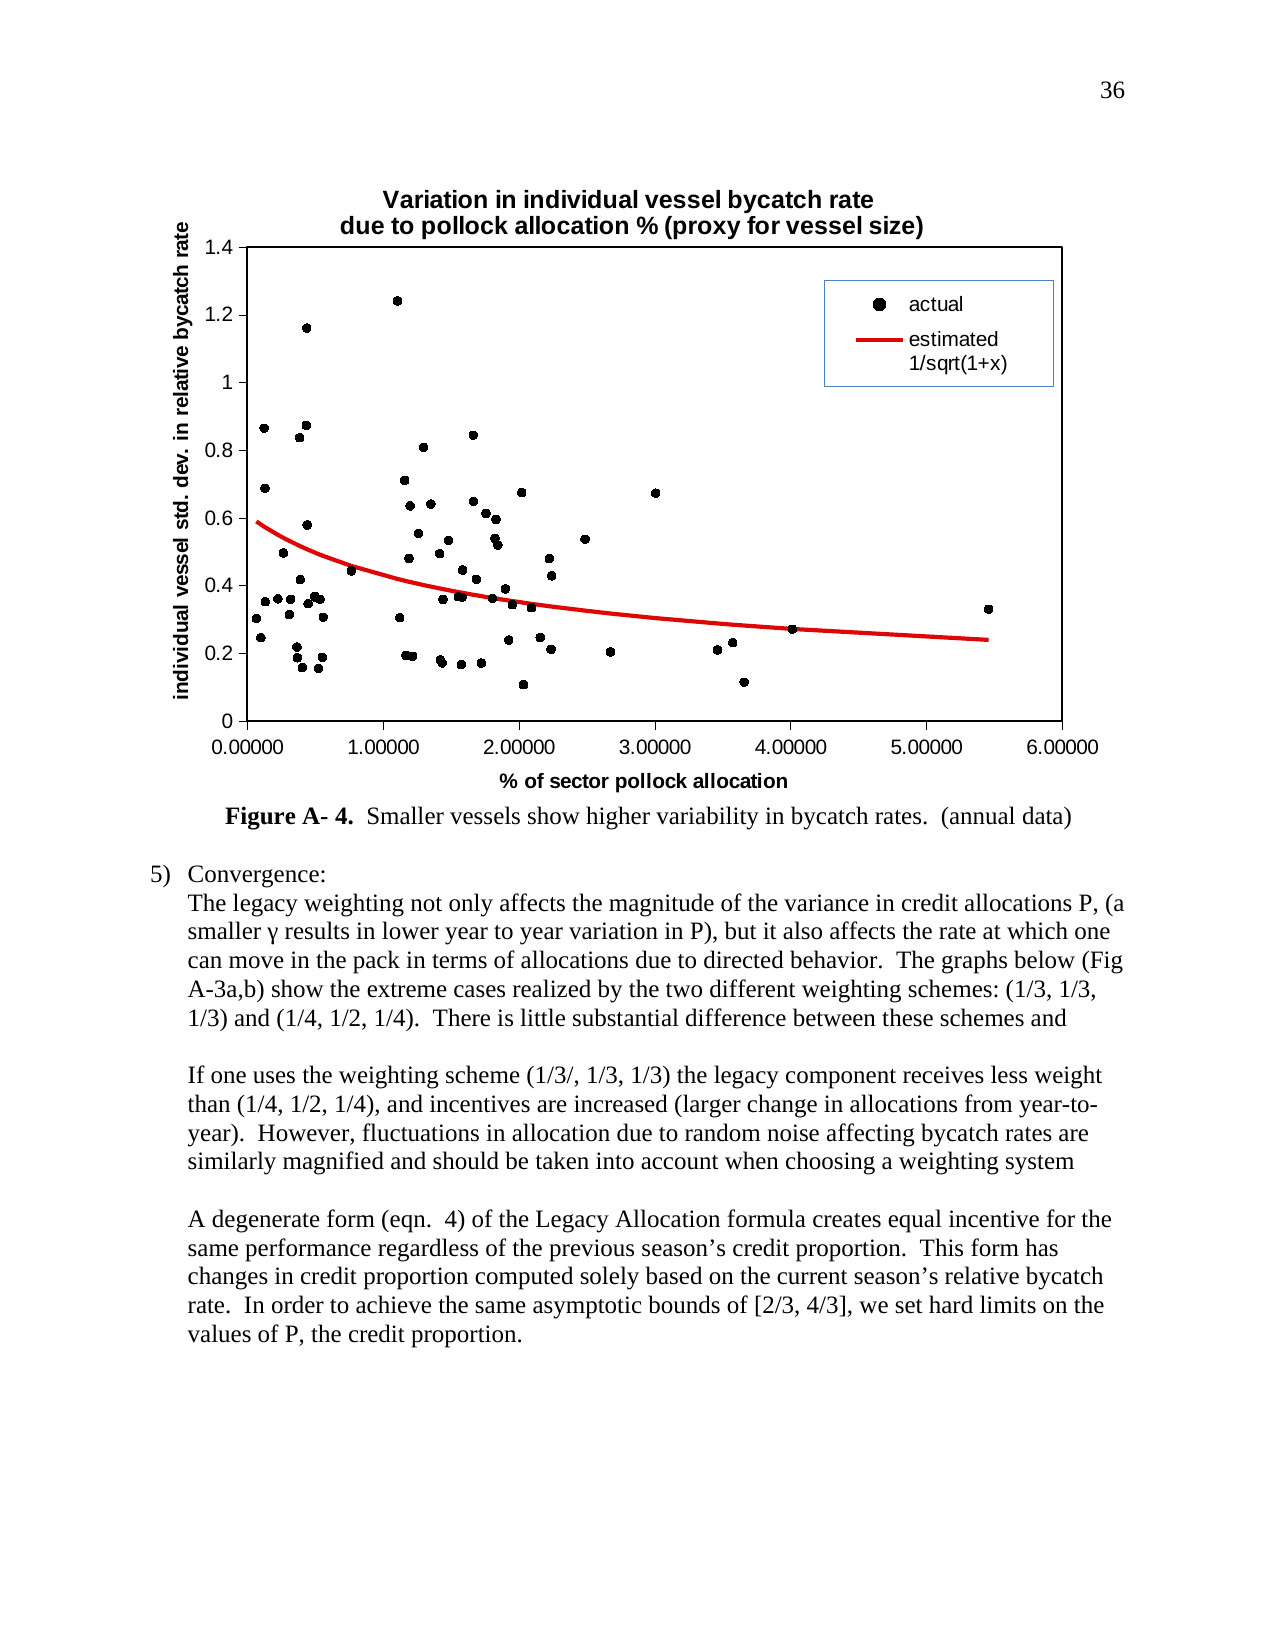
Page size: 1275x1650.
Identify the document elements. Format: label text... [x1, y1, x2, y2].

text The legacy weighting not only affects the magnitude of the variance in credit allocations P, (a smaller γ results in lower year to year variation in P), but it also affects the rate at which one can move in the pack in terms of allocations due to directed behavior. The graphs below (Fig A-3a,b) show the extreme cases realized by the two different weighting schemes: (1/3, 1/3, 1/3) and (1/4, 1/2, 1/4). There is little substantial difference between these schemes and [187, 888, 1125, 1031]
text If one uses the weighting scheme (1/3/, 1/3, 1/3) the legacy component receives less weight than (1/4, 1/2, 1/4), and incentives are increased (larger change in allocations from year-to-year). However, fluctuations in allocation due to random noise affecting bycatch rates are similarly magnified and should be taken into account when choosing a weighting system [187, 1060, 1125, 1175]
text 5) Convergence: [150, 859, 1125, 888]
text Figure A- 4. Smaller vessels show higher variability in bycatch rates. (annual data) [225, 801, 1125, 830]
text A degenerate form (eqn. 4) of the Legacy Allocation formula creates equal incentive for the same performance regardless of the previous season’s credit proportion. This form has changes in credit proportion computed solely based on the current season’s relative bycatch rate. In order to achieve the same asymptotic bounds of [2/3, 4/3], we set hard limits on the values of P, the credit proportion. [187, 1204, 1125, 1348]
